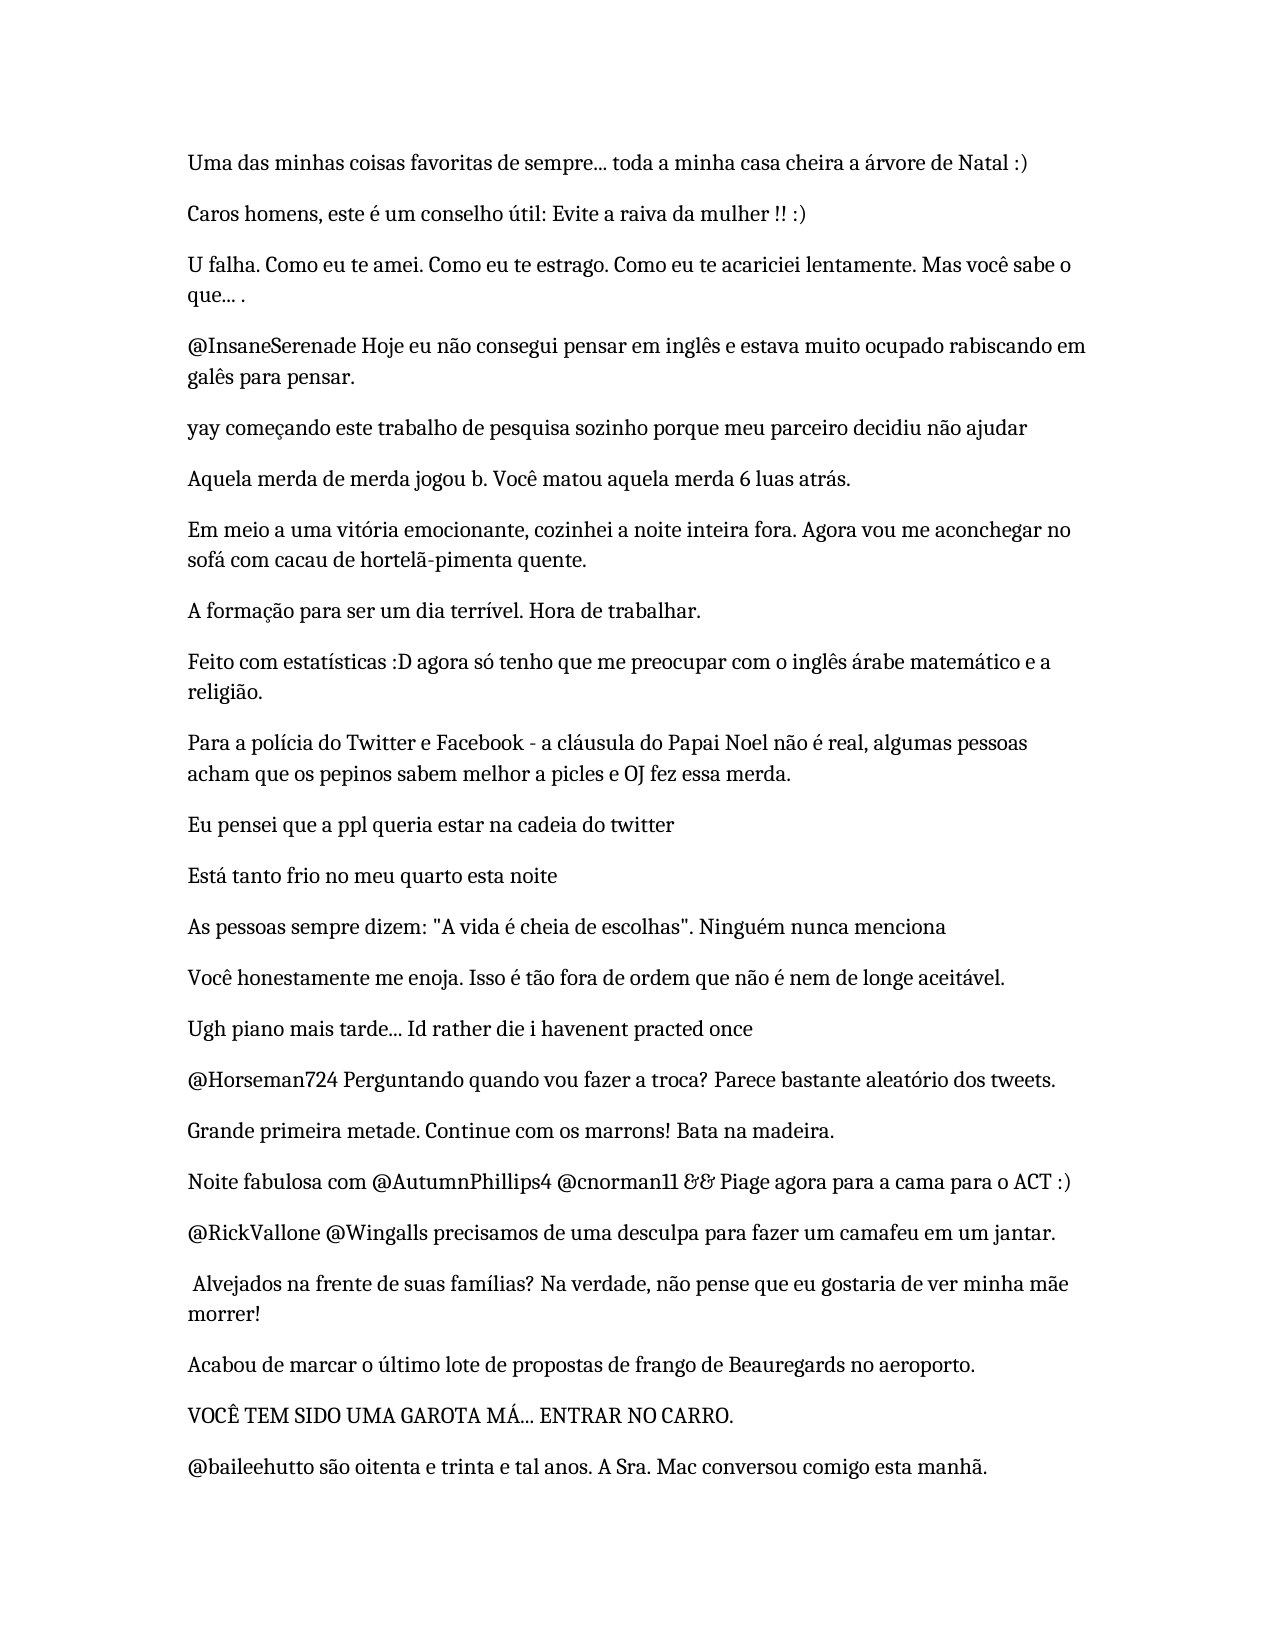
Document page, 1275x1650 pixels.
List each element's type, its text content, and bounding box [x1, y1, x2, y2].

text @RickVallone @Wingalls precisamos de uma desculpa para fazer um camafeu em um jantar. [187, 1220, 1087, 1246]
text Grande primeira metade. Continue com os marrons! Bata na madeira. [187, 1118, 1087, 1144]
text As pessoas sempre dizem: "A vida é cheia de escolhas". Ninguém nunca menciona [187, 913, 1087, 940]
text Está tanto frio no meu quarto esta noite [187, 862, 1087, 889]
text Em meio a uma vitória emocionante, cozinhei a noite inteira fora. Agora vou me aconchegar no sofá com cacau de hortelã-pimenta quente. [187, 517, 1087, 573]
text VOCÊ TEM SIDO UMA GAROTA MÁ... ENTRAR NO CARRO. [187, 1403, 1087, 1429]
text Alvejados na frente de suas famílias? Na verdade, não pense que eu gostaria de ver minha mãe morrer! [187, 1271, 1087, 1327]
text @InsaneSerenade Hoje eu não consegui pensar em inglês e estava muito ocupado rabiscando em galês para pensar. [187, 333, 1087, 390]
text Acabou de marcar o último lote de propostas de frango de Beauregards no aeroporto. [187, 1352, 1087, 1378]
text Você honestamente me enoja. Isso é tão fora de ordem que não é nem de longe aceitável. [187, 964, 1087, 991]
text Caros homens, este é um conselho útil: Evite a raiva da mulher !! :) [187, 201, 1087, 227]
text A formação para ser um dia terrível. Hora de trabalhar. [187, 598, 1087, 624]
text U falha. Como eu te amei. Como eu te estrago. Como eu te acariciei lentamente. Mas você sabe o que... . [187, 252, 1087, 309]
text Uma das minhas coisas favoritas de sempre... toda a minha casa cheira a árvore de Natal :) [187, 150, 1087, 176]
text Eu pensei que a ppl queria estar na cadeia do twitter [187, 811, 1087, 838]
text yay começando este trabalho de pesquisa sozinho porque meu parceiro decidiu não ajudar [187, 414, 1087, 441]
text @Horseman724 Perguntando quando vou fazer a troca? Parece bastante aleatório dos tweets. [187, 1067, 1087, 1093]
text Para a polícia do Twitter e Facebook - a cláusula do Papai Noel não é real, algumas pessoas acham que os pepinos sabem melhor a picles e OJ fez essa merda. [187, 730, 1087, 787]
text Feito com estatísticas :D agora só tenho que me preocupar com o inglês árabe matemático e a religião. [187, 649, 1087, 706]
text @baileehutto são oitenta e trinta e tal anos. A Sra. Mac conversou comigo esta manhã. [187, 1454, 1087, 1481]
text Aquela merda de merda jogou b. Você matou aquela merda 6 luas atrás. [187, 466, 1087, 492]
text Ugh piano mais tarde... Id rather die i havenent practed once [187, 1016, 1087, 1042]
text Noite fabulosa com @AutumnPhillips4 @cnorman11 && Piage agora para a cama para o ACT :) [187, 1169, 1087, 1195]
